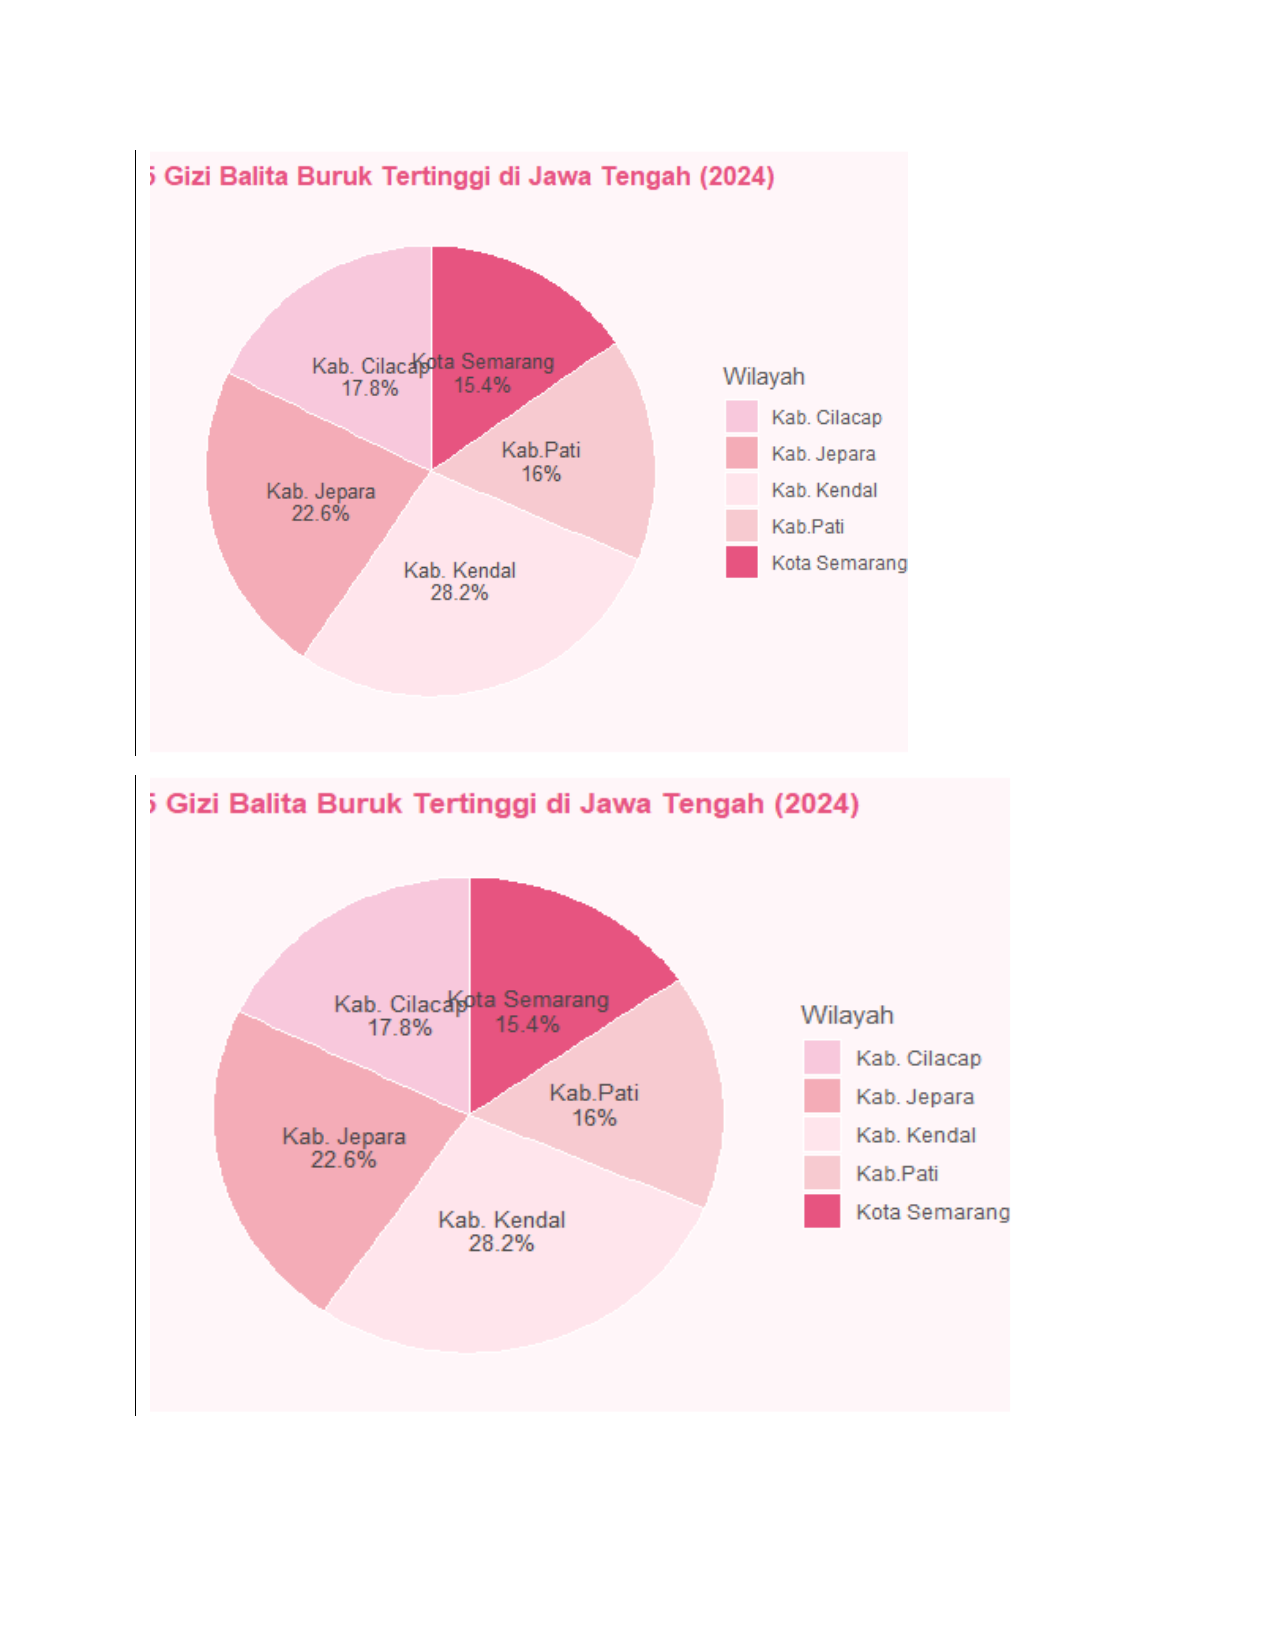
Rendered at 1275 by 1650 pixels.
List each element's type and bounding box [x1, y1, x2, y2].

picture [150, 775, 1011, 1417]
picture [150, 150, 908, 757]
